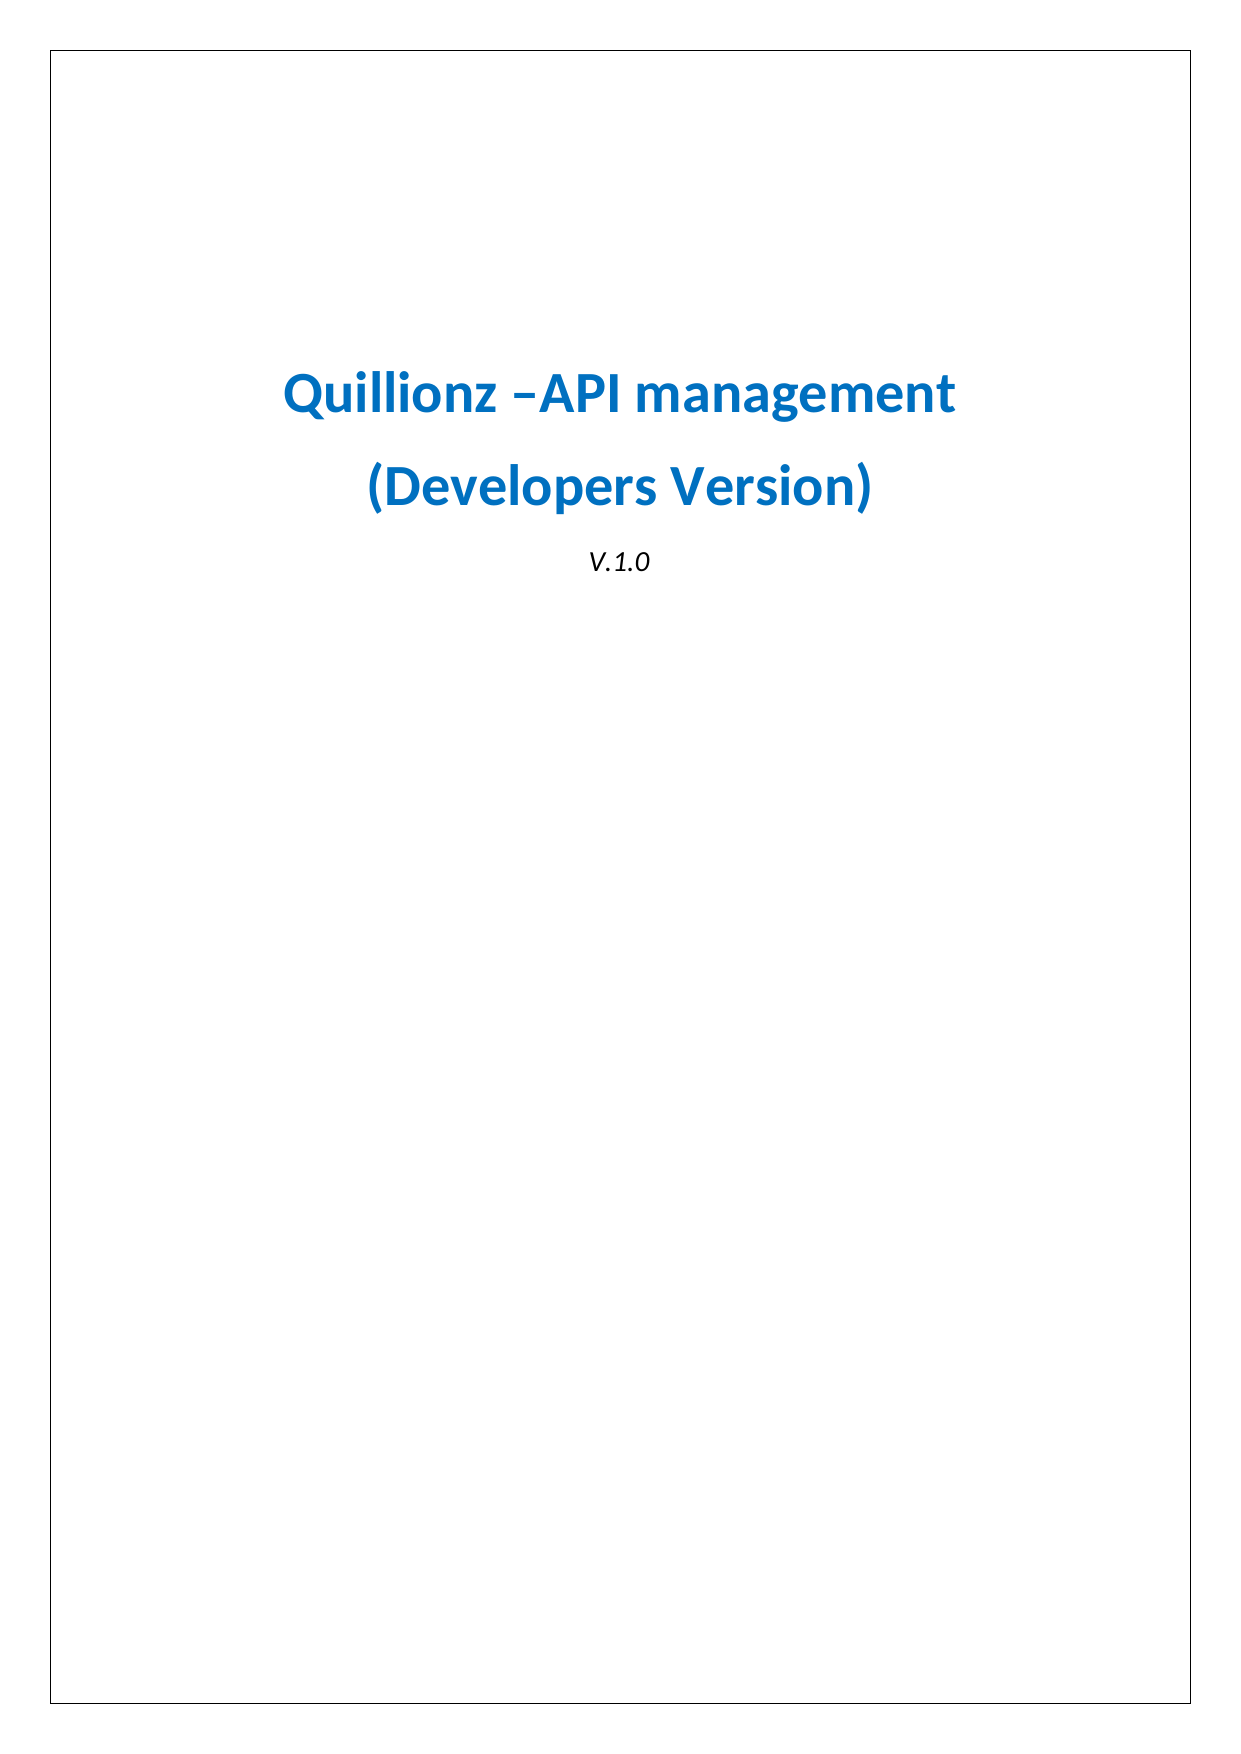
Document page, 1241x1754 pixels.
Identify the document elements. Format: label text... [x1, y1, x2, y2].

text V.1.0 [75, 543, 1165, 578]
text (Developers Version) [75, 449, 1165, 520]
text Quillionz –API management [75, 356, 1165, 427]
